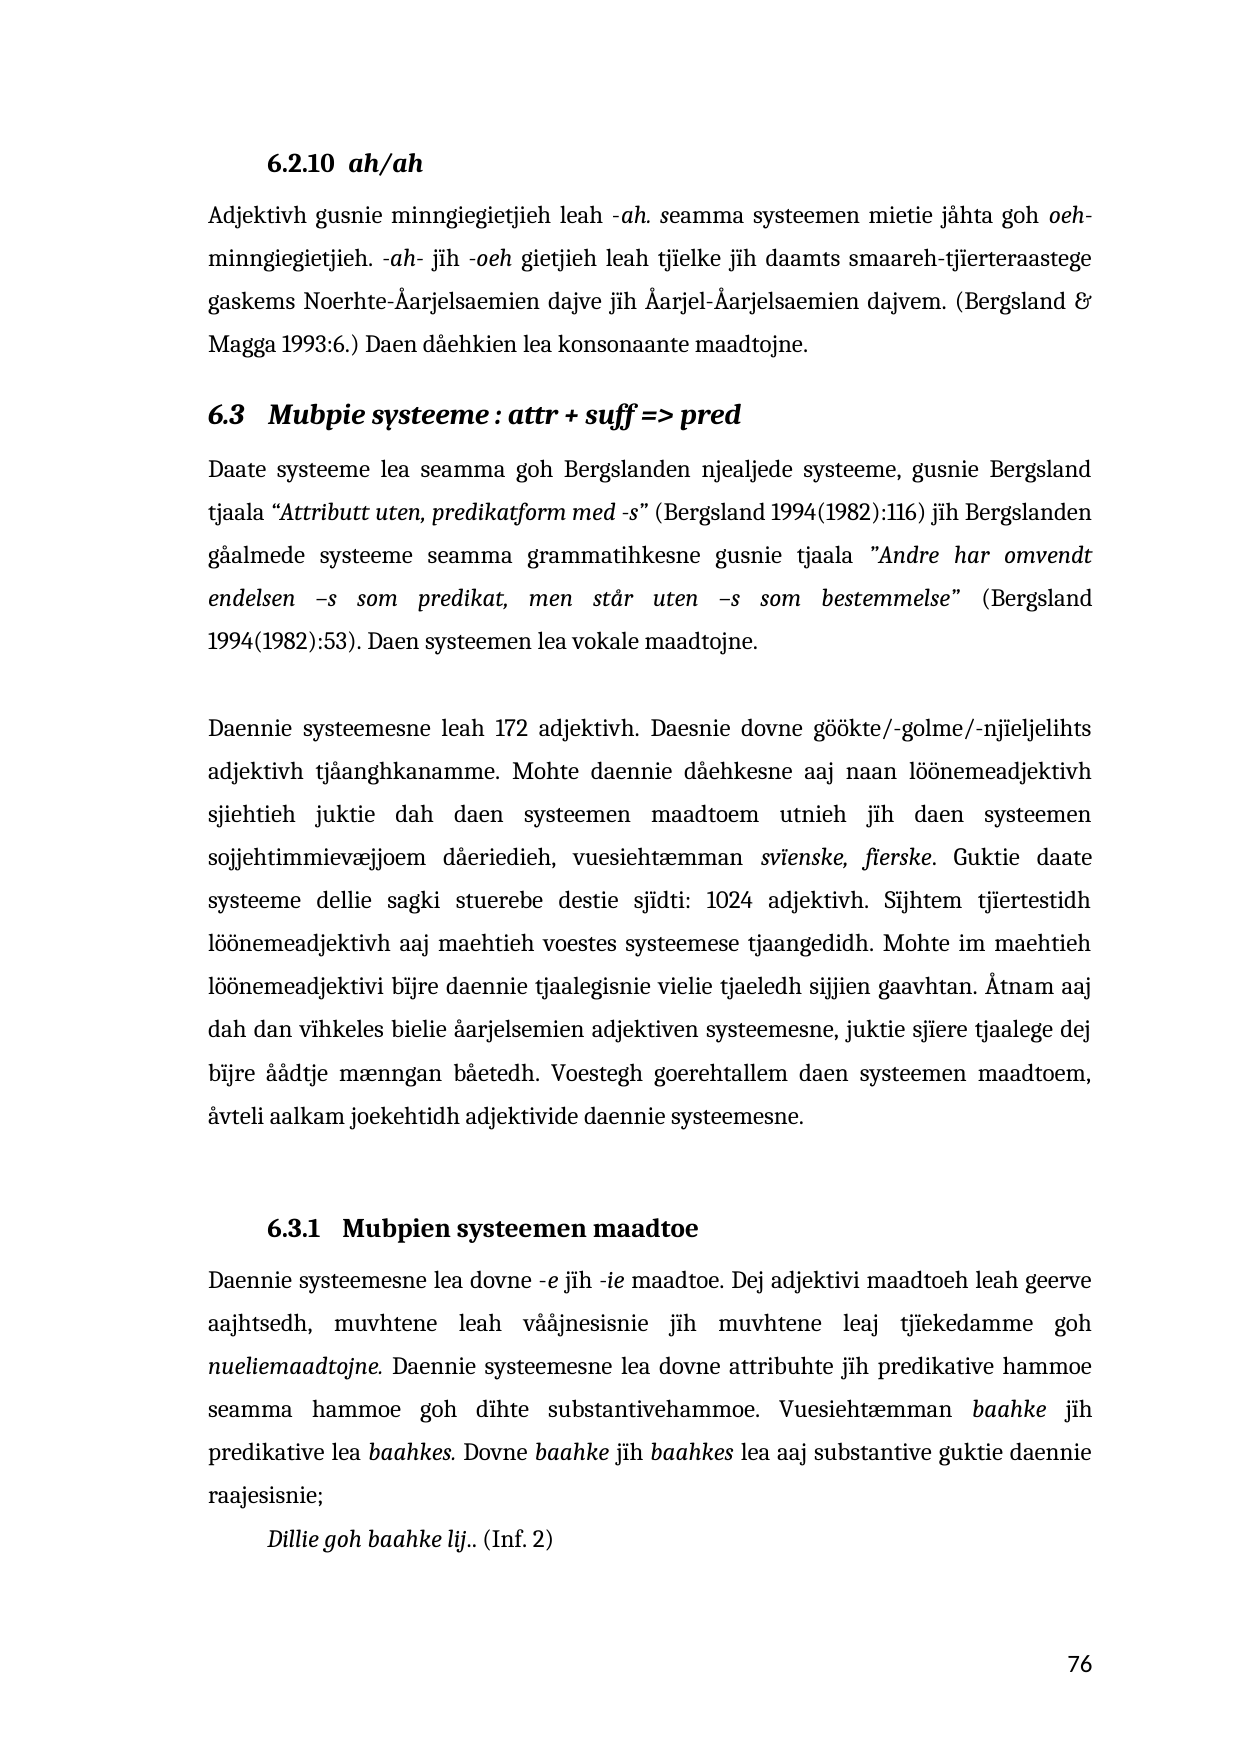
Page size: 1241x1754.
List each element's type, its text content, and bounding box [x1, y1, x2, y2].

text Dillie goh baahke lij.. (Inf. 2) [267, 1524, 1092, 1553]
text Daate systeeme lea seamma goh Bergslanden njealjede systeeme, gusnie Bergsland tjaala “Attributt uten, predikatform med -s” (Bergsland 1994(1982):116) jïh Bergslanden gåalmede systeeme seamma grammatihkesne gusnie tjaala ”Andre har omvendt endelsen –s som predikat, men står uten –s som bestemmelse” (Bergsland 1994(1982):53). Daen systeemen lea vokale maadtojne. [208, 455, 1092, 656]
text Daennie systeemesne leah 172 adjektivh. Daesnie dovne göökte/-golme/-njïeljelihts adjektivh tjåanghkanamme. Mohte daennie dåehkesne aaj naan löönemeadjektivh sjiehtieh juktie dah daen systeemen maadtoem utnieh jïh daen systeemen sojjehtimmievæjjoem dåeriedieh, vuesiehtæmman svïenske, fïerske. Guktie daate systeeme dellie sagki stuerebe destie sjïdti: 1024 adjektivh. Sïjhtem tjïertestidh löönemeadjektivh aaj maehtieh voestes systeemese tjaangedidh. Mohte im maehtieh löönemeadjektivi bïjre daennie tjaalegisnie vielie tjaeledh sijjien gaavhtan. Åtnam aaj dah dan vïhkeles bielie åarjelsemien adjektiven systeemesne, juktie sjïere tjaalege dej bïjre åådtje mænngan båetedh. Voestegh goerehtallem daen systeemen maadtoem, åvteli aalkam joekehtidh adjektivide daennie systeemesne. [208, 713, 1092, 1130]
text Adjektivh gusnie minngiegietjieh leah -ah. seamma systeemen mietie jåhta goh oeh- minngiegietjieh. -ah- jïh -oeh gietjieh leah tjïelke jïh daamts smaareh-tjïerteraastege gaskems Noerhte-Åarjelsaemien dajve jïh Åarjel-Åarjelsaemien dajvem. (Bergsland & Magga 1993:6.) Daen dåehkien lea konsonaante maadtojne. [208, 201, 1092, 359]
subtitle Mubpien systeemen maadtoe [267, 1213, 1092, 1244]
subtitle Mubpie systeeme : attr + suff => pred [208, 398, 1092, 432]
text Daennie systeemesne lea dovne -e jïh -ie maadtoe. Dej adjektivi maadtoeh leah geerve aajhtsedh, muvhtene leah vååjnesisnie jïh muvhtene leaj tjïekedamme goh nueliemaadtojne. Daennie systeemesne lea dovne attribuhte jïh predikative hammoe seamma hammoe goh dïhte substantivehammoe. Vuesiehtæmman baahke jïh predikative lea baahkes. Dovne baahke jïh baahkes lea aaj substantive guktie daennie raajesisnie; [208, 1266, 1092, 1510]
subtitle ah/ah [267, 148, 1092, 179]
